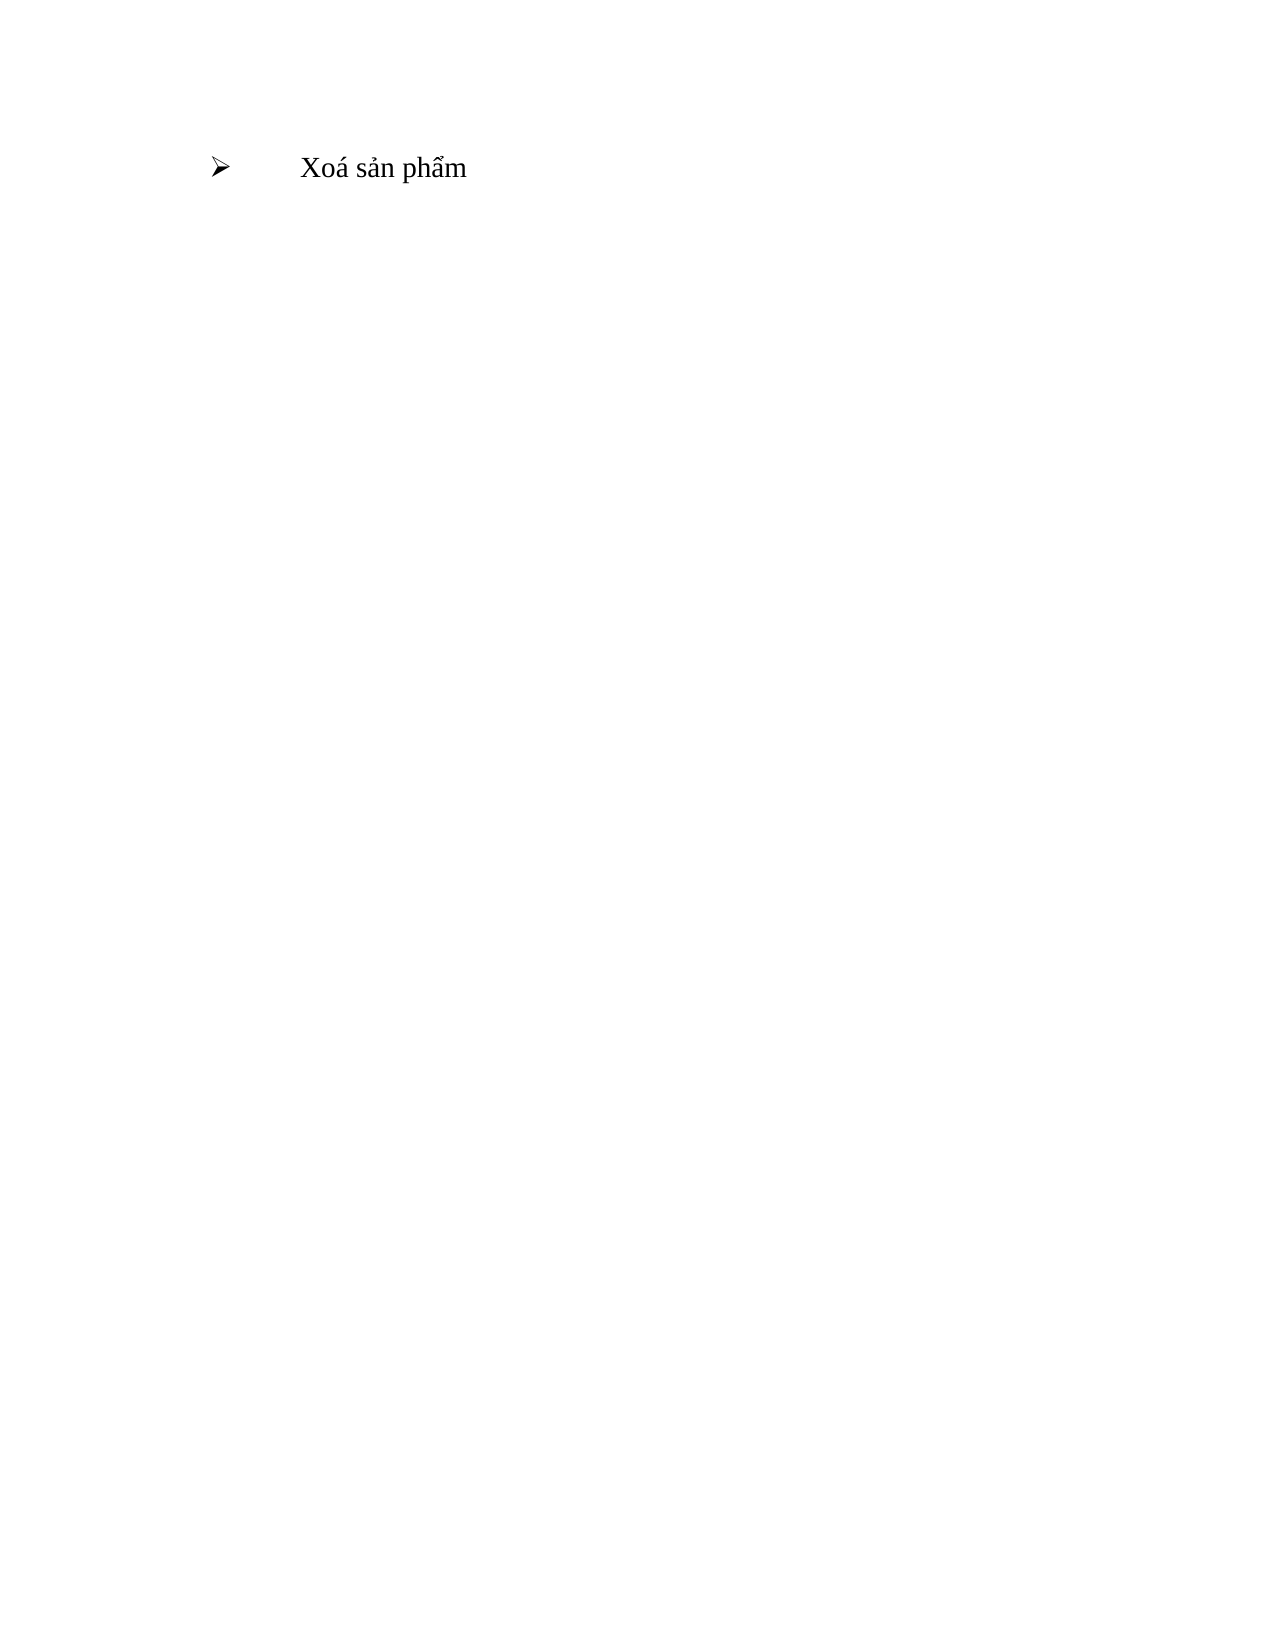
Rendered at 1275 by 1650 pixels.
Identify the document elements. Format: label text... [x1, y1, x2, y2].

list Xoá sản phẩm [150, 151, 1125, 184]
